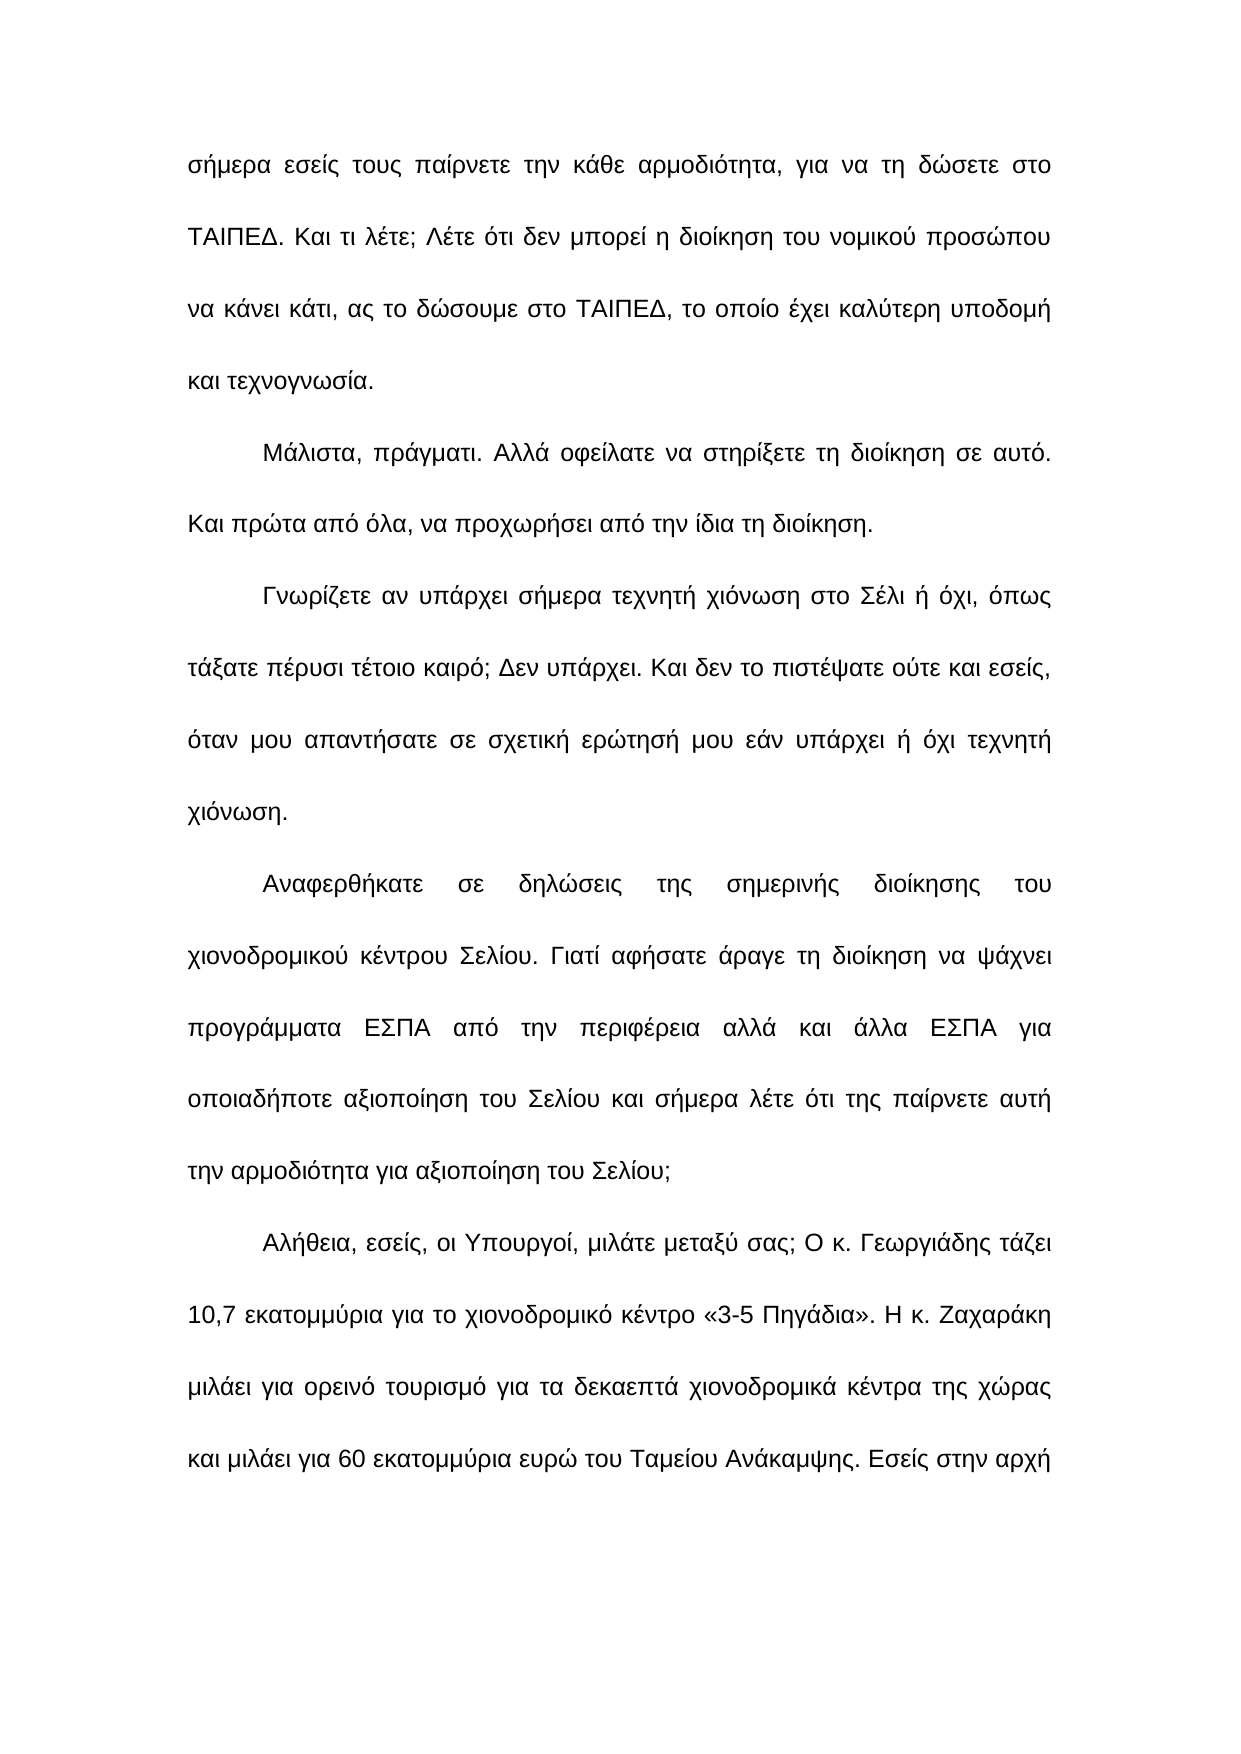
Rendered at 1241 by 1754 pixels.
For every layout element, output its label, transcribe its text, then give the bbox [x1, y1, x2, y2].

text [187, 150, 1053, 394]
text Αναφερθήκατε σε δηλώσεις της σημερινής διοίκησης του χιονοδρομικού κέντρου Σελίου. Γιατί αφήσατε άραγε τη διοίκηση να ψάχνει προγράμματα ΕΣΠΑ από την περιφέρεια αλλά και άλλα ΕΣΠΑ για οποιαδήποτε αξιοποίηση του Σελίου και σήμερα λέτε ότι της παίρνετε αυτή την αρμοδιότητα για αξιοποίηση του Σελίου; [187, 869, 1053, 1185]
text Γνωρίζετε αν υπάρχει σήμερα τεχνητή χιόνωση στο Σέλι ή όχι, όπως τάξατε πέρυσι τέτοιο καιρό; Δεν υπάρχει. Και δεν το πιστέψατε ούτε και εσείς, όταν μου απαντήσατε σε σχετική ερώτησή μου εάν υπάρχει ή όχι τεχνητή χιόνωση. [187, 581, 1053, 826]
text Μάλιστα, πράγματι. Αλλά οφείλατε να στηρίξετε τη διοίκηση σε αυτό. Και πρώτα από όλα, να προχωρήσει από την ίδια τη διοίκηση. [187, 437, 1053, 538]
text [187, 1228, 1053, 1472]
